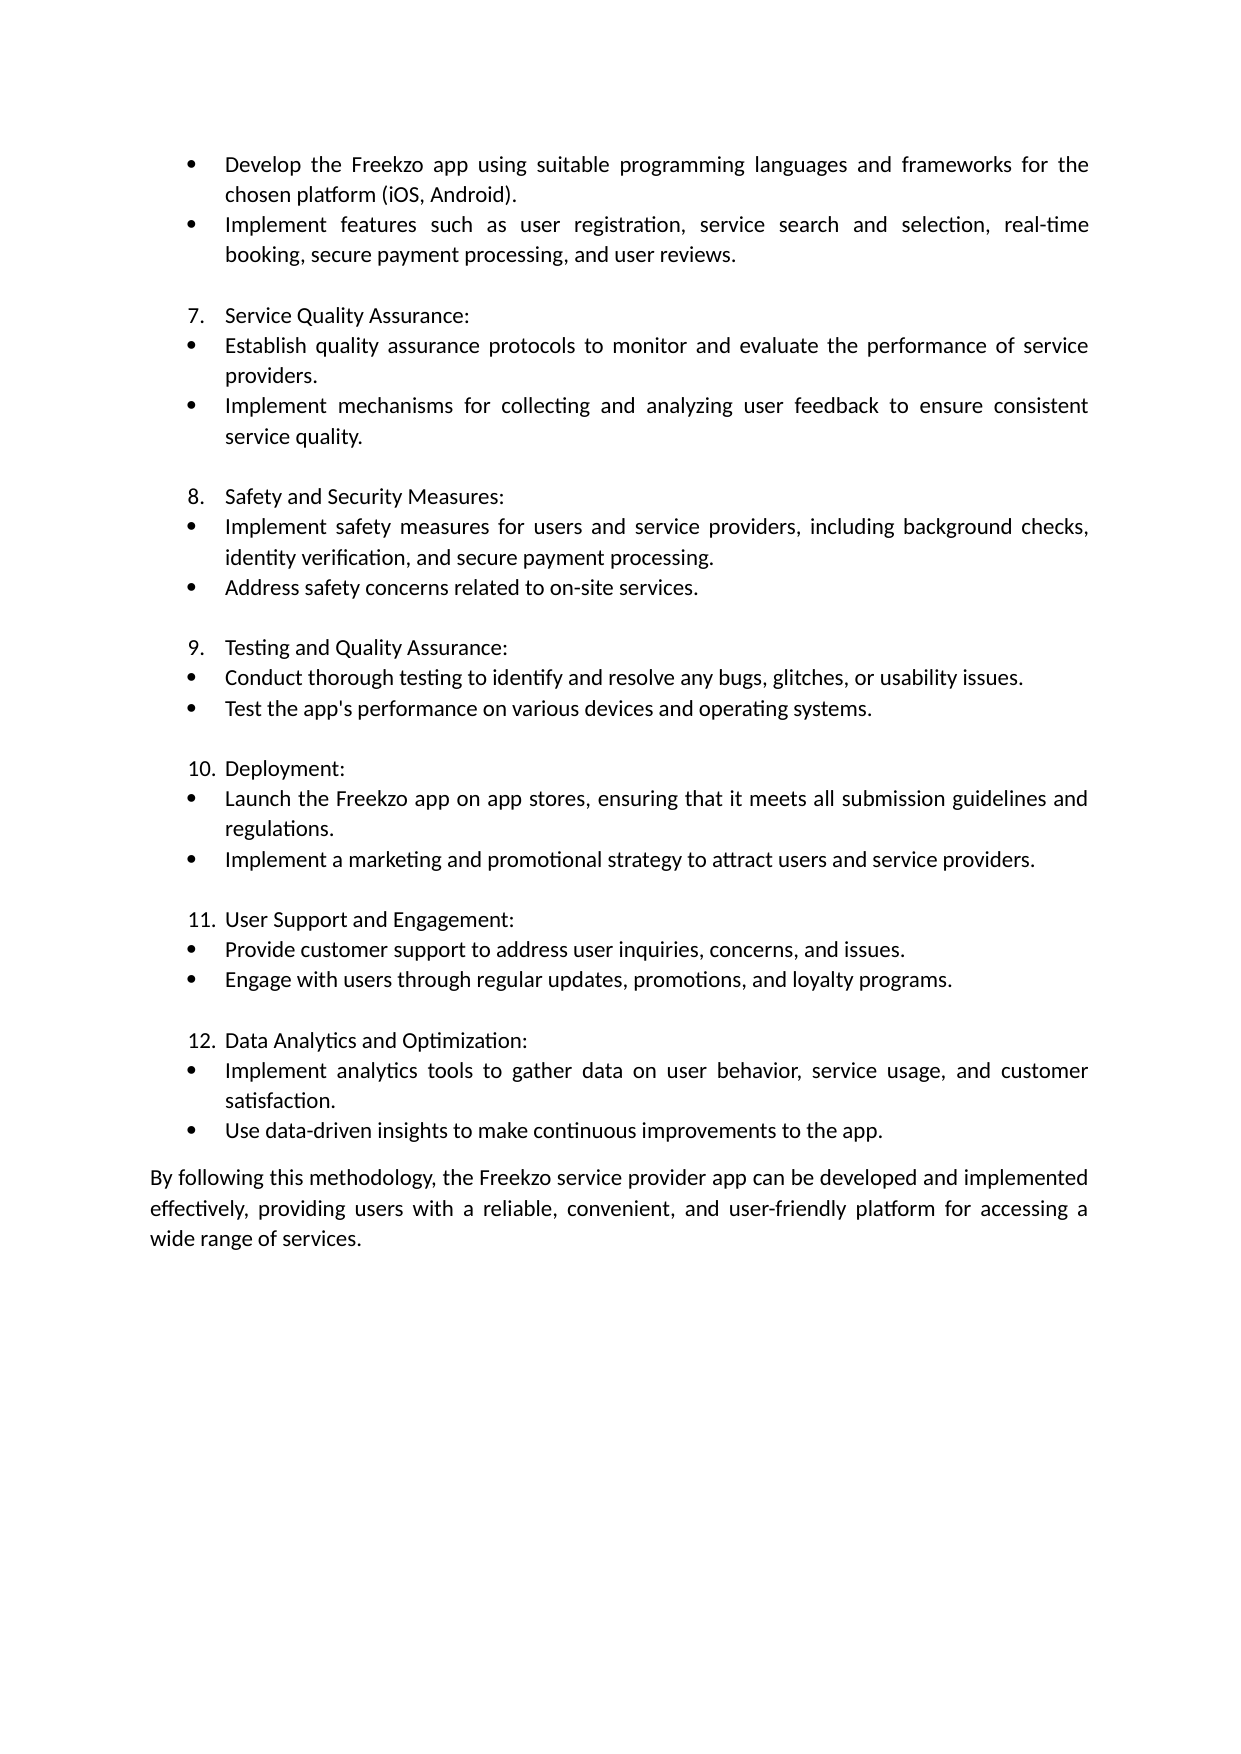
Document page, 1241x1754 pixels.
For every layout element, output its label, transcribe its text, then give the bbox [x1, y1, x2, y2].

list Test the app's performance on various devices and operating systems. [187, 694, 1090, 722]
list Establish quality assurance protocols to monitor and evaluate the performance of service providers. [187, 331, 1090, 389]
list Engage with users through regular updates, promotions, and loyalty programs. [187, 966, 1090, 994]
list User Support and Engagement: [187, 905, 1090, 933]
list Deployment: [187, 754, 1090, 782]
list Implement mechanisms for collecting and analyzing user feedback to ensure consistent service quality. [187, 392, 1090, 450]
list Safety and Security Measures: [187, 482, 1090, 510]
list Conduct thorough testing to identify and resolve any bugs, glitches, or usability issues. [187, 663, 1090, 692]
list Launch the Freekzo app on app stores, ensuring that it meets all submission guidelines and regulations. [187, 784, 1090, 843]
list Service Quality Assurance: [187, 301, 1090, 329]
list Implement a marketing and promotional strategy to attract users and service providers. [187, 845, 1090, 873]
list Implement analytics tools to gather data on user behavior, service usage, and customer satisfaction. [187, 1056, 1090, 1114]
list Implement safety measures for users and service providers, including background checks, identity verification, and secure payment processing. [187, 512, 1090, 571]
list Data Analytics and Optimization: [187, 1026, 1090, 1054]
list Address safety concerns related to on-site services. [187, 573, 1090, 601]
text By following this methodology, the Freekzo service provider app can be developed and implemented effectively, providing users with a reliable, convenient, and user-friendly platform for accessing a wide range of services. [150, 1163, 1090, 1252]
list Testing and Quality Assurance: [187, 633, 1090, 661]
list Provide customer support to address user inquiries, concerns, and issues. [187, 935, 1090, 963]
list Develop the Freekzo app using suitable programming languages and frameworks for the chosen platform (iOS, Android). [187, 150, 1090, 208]
list Use data-driven insights to make continuous improvements to the app. [187, 1117, 1090, 1145]
list Implement features such as user registration, service search and selection, real-time booking, secure payment processing, and user reviews. [187, 210, 1090, 269]
